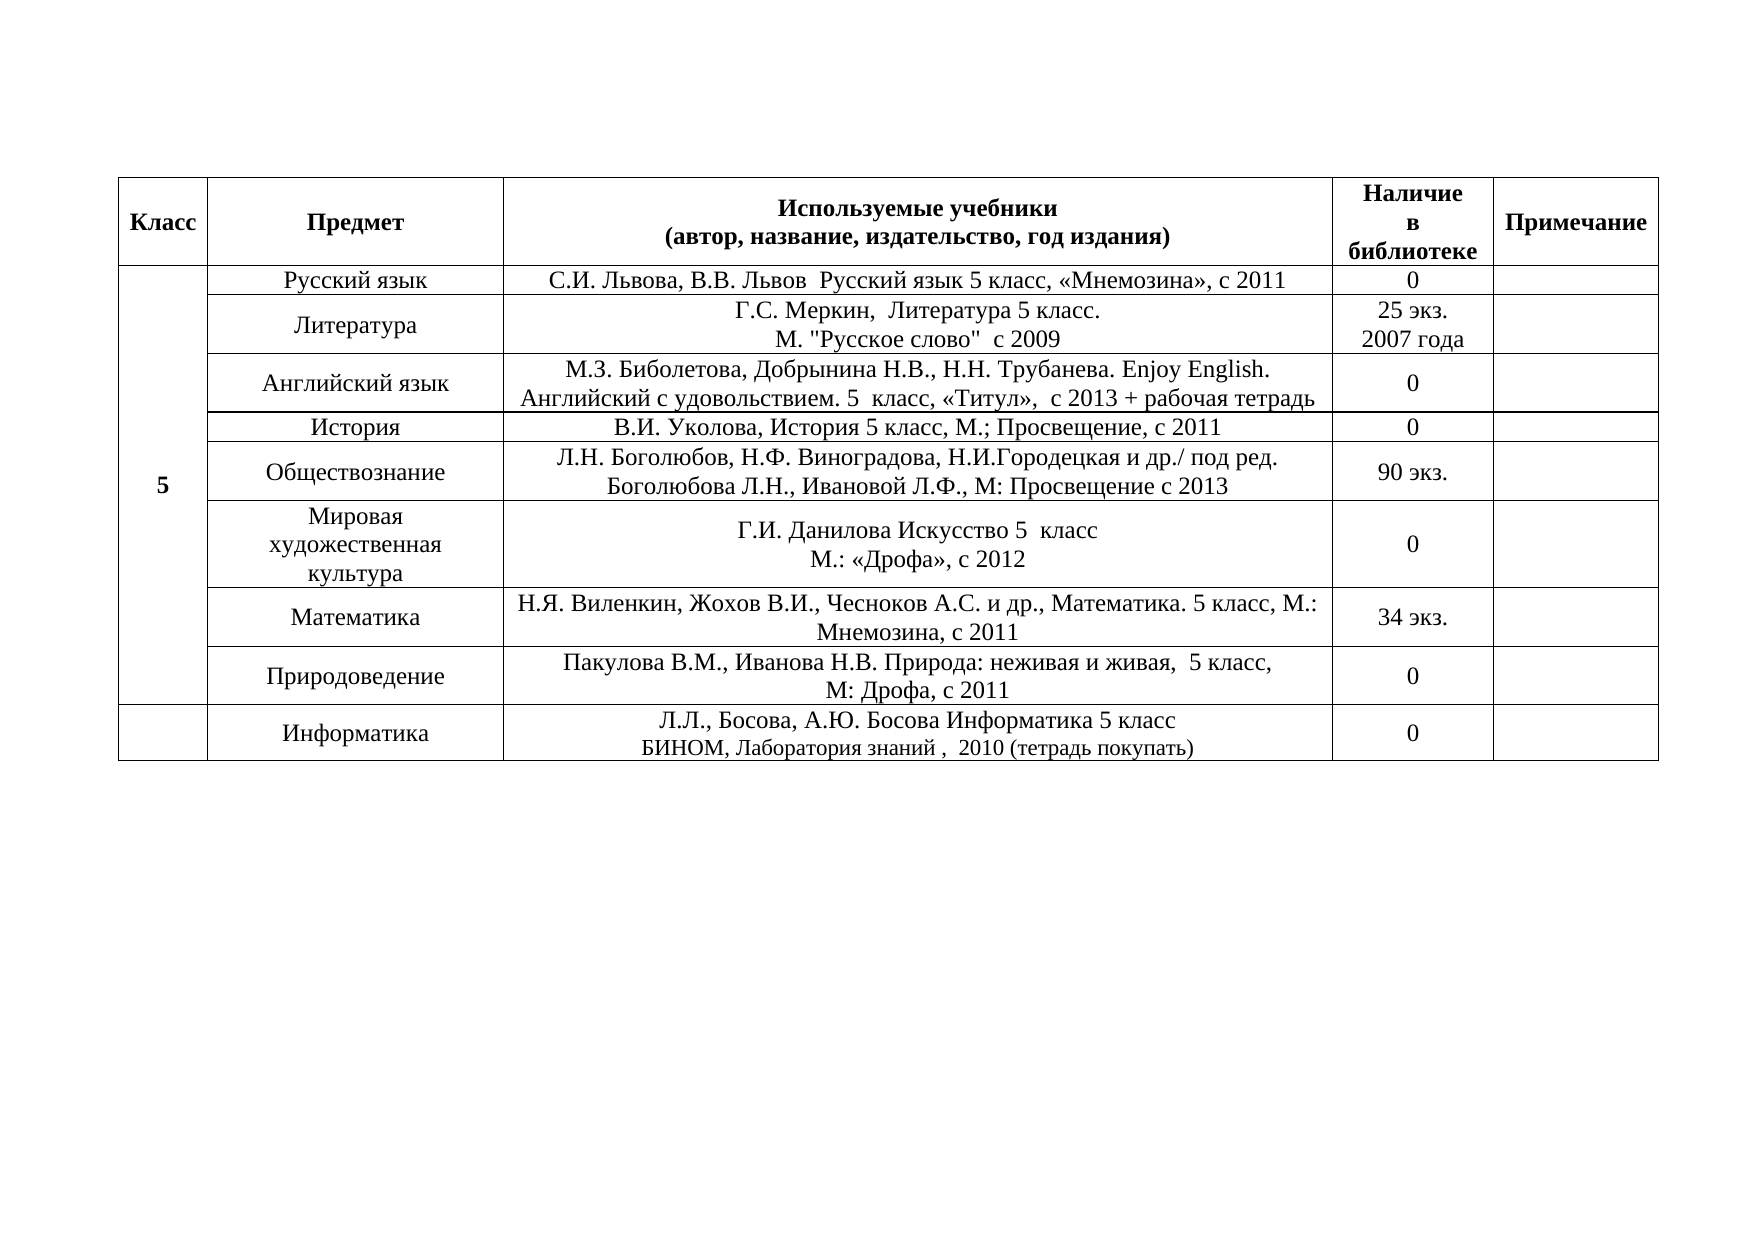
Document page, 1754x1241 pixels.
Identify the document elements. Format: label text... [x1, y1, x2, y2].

table_cell [1494, 266, 1658, 294]
table_cell Г.И. Данилова Искусство 5 класс М.: «Дрофа», с 2012 [504, 501, 1332, 587]
table_cell Н.Я. Виленкин, Жохов В.И., Чесноков А.С. и др., Математика. 5 класс, М.: Мнемозина, с 2011 [504, 588, 1332, 646]
table_cell История [208, 413, 503, 441]
table_header Класс [119, 178, 207, 264]
table_cell Пакулова В.М., Иванова Н.В. Природа: неживая и живая, 5 класс, М: Дрофа, с 2011 [504, 647, 1332, 704]
table_header Предмет [208, 178, 503, 264]
table_cell [119, 705, 207, 760]
table_cell Л.Н. Боголюбов, Н.Ф. Виноградова, Н.И.Городецкая и др./ под ред. Боголюбова Л.Н., Ивановой Л.Ф., М: Просвещение с 2013 [504, 442, 1332, 500]
table_cell 0 [1333, 413, 1493, 441]
table_cell В.И. Уколова, История 5 класс, М.; Просвещение, с 2011 [504, 413, 1332, 441]
table_cell 0 [1333, 501, 1493, 587]
table_cell Информатика [208, 705, 503, 760]
table_cell Математика [208, 588, 503, 646]
table_cell [1494, 501, 1658, 587]
table_cell [1494, 413, 1658, 441]
table_cell 5 [119, 266, 207, 704]
table_cell 25 экз. 2007 года [1333, 295, 1493, 353]
table_cell [1494, 295, 1658, 353]
table_cell [1494, 354, 1658, 411]
table_cell М.З. Биболетова, Добрынина Н.В., Н.Н. Трубанева. Enjoy English. Английский с удовольствием. 5 класс, «Титул», с 2013 + рабочая тетрадь [504, 354, 1332, 411]
table_cell 0 [1333, 354, 1493, 411]
table_header Наличие в библиотеке [1333, 178, 1493, 264]
table_cell Г.С. Меркин, Литература 5 класс. М. "Русское слово" с 2009 [504, 295, 1332, 353]
table_cell 90 экз. [1333, 442, 1493, 500]
table_header Примечание [1494, 178, 1658, 264]
table_cell Литература [208, 295, 503, 353]
table_cell Л.Л., Босова, А.Ю. Босова Информатика 5 класс БИНОМ, Лаборатория знаний , 2010 (тетрадь покупать) [504, 705, 1332, 760]
table_cell [1494, 647, 1658, 704]
table_cell [1494, 588, 1658, 646]
table_cell [1494, 705, 1658, 760]
table_cell Обществознание [208, 442, 503, 500]
table_cell Английский язык [208, 354, 503, 411]
table_header Используемые учебники (автор, название, издательство, год издания) [504, 178, 1332, 264]
table_cell Русский язык [208, 266, 503, 294]
table_cell С.И. Львова, В.В. Львов Русский язык 5 класс, «Мнемозина», с 2011 [504, 266, 1332, 294]
table_cell 0 [1333, 705, 1493, 760]
table_cell 0 [1333, 266, 1493, 294]
table_cell [1494, 442, 1658, 500]
table_cell Природоведение [208, 647, 503, 704]
table_cell 34 экз. [1333, 588, 1493, 646]
table_cell Мировая художественная культура [208, 501, 503, 587]
table_cell 0 [1333, 647, 1493, 704]
